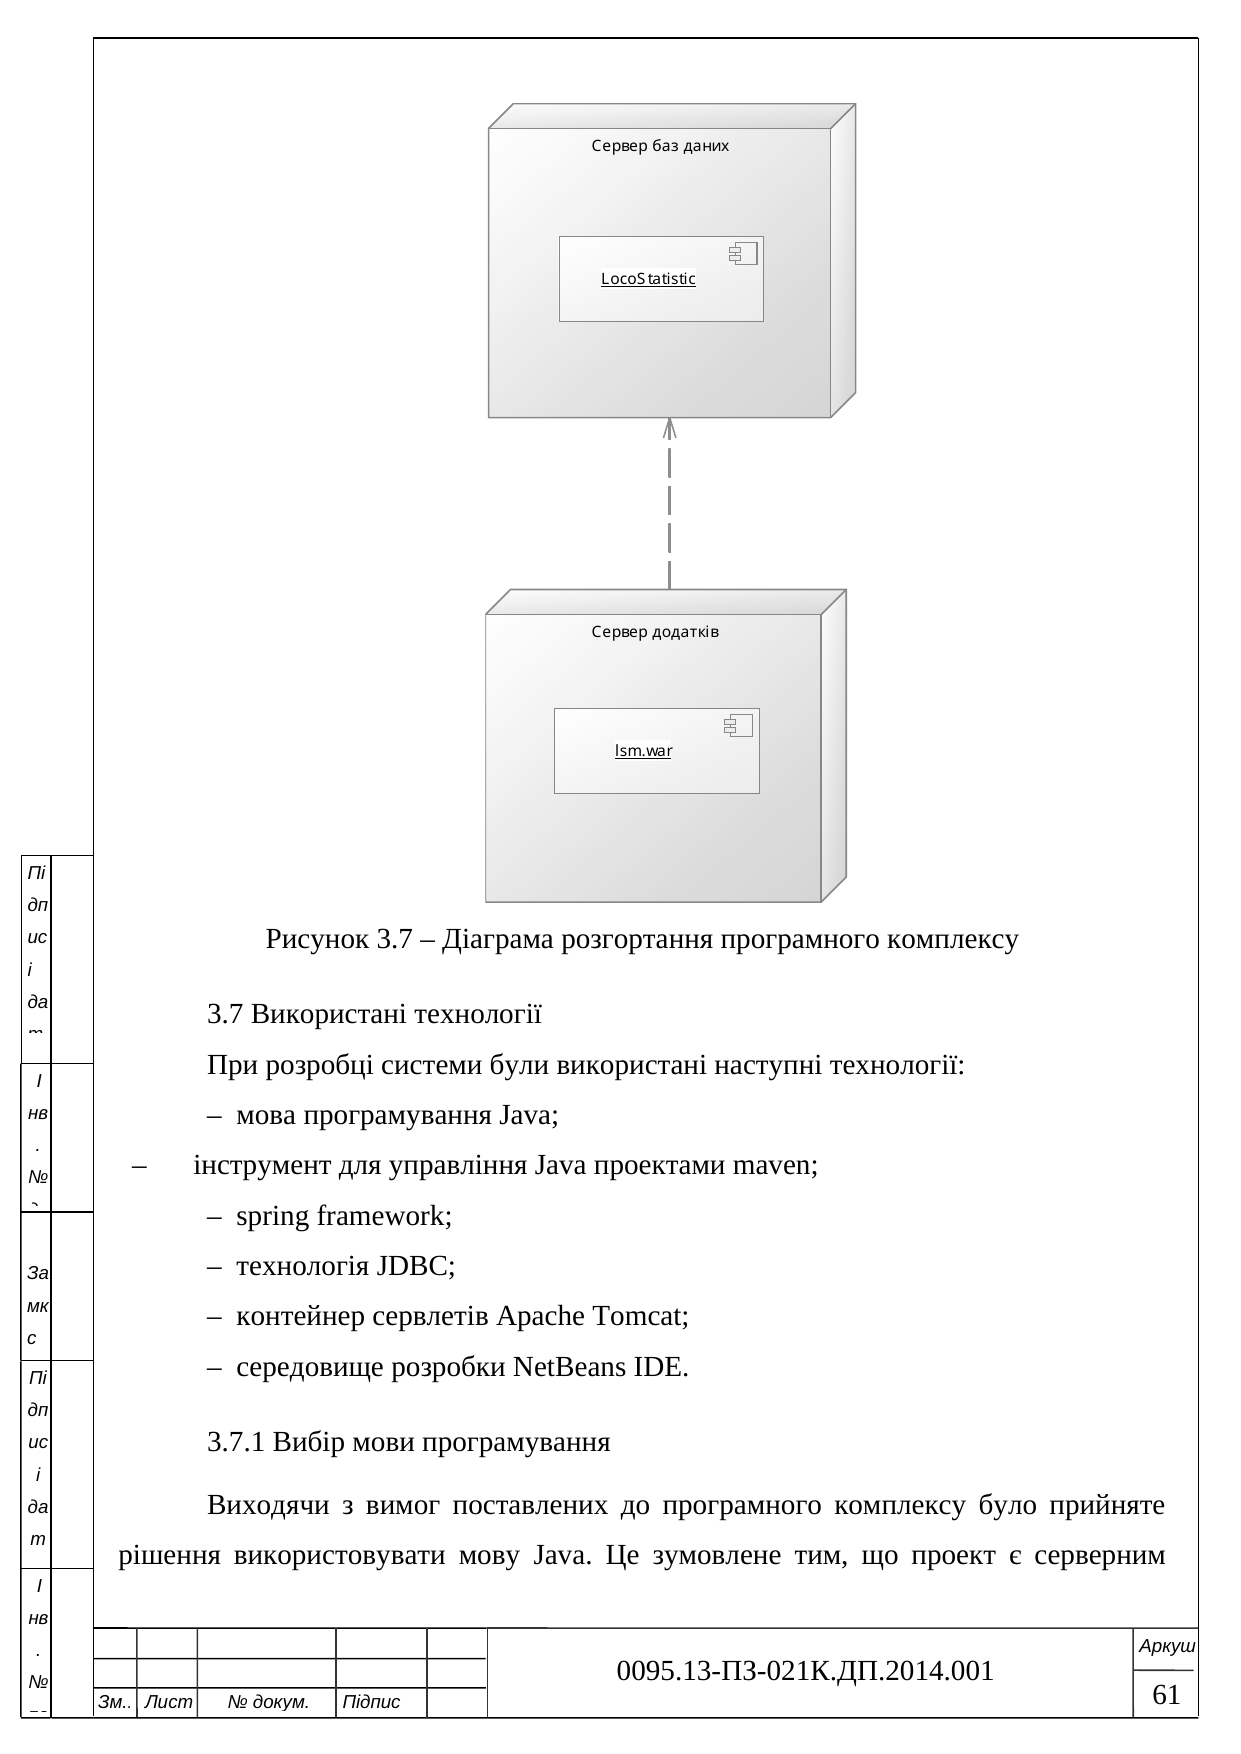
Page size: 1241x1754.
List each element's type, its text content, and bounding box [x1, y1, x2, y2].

list мова програмування Java; [207, 1097, 1167, 1131]
list інструмент для управління Java проектами maven; [118, 1147, 1167, 1181]
subtitle 3.7 Використані технології [118, 996, 1167, 1030]
subtitle 3.7.1 Вибір мови програмування [118, 1424, 1167, 1457]
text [118, 1487, 1167, 1571]
list середовище розробки NetBeans IDE. [207, 1349, 1167, 1382]
list технологія JDBC; [207, 1248, 1167, 1282]
list spring framework; [207, 1198, 1167, 1231]
text Рисунок 3.7 – Діаграма розгортання програмного комплексу [118, 921, 1167, 955]
text При розробці системи були використані наступні технології: [118, 1047, 1167, 1080]
list контейнер сервлетів Apache Tomcat; [207, 1298, 1167, 1332]
